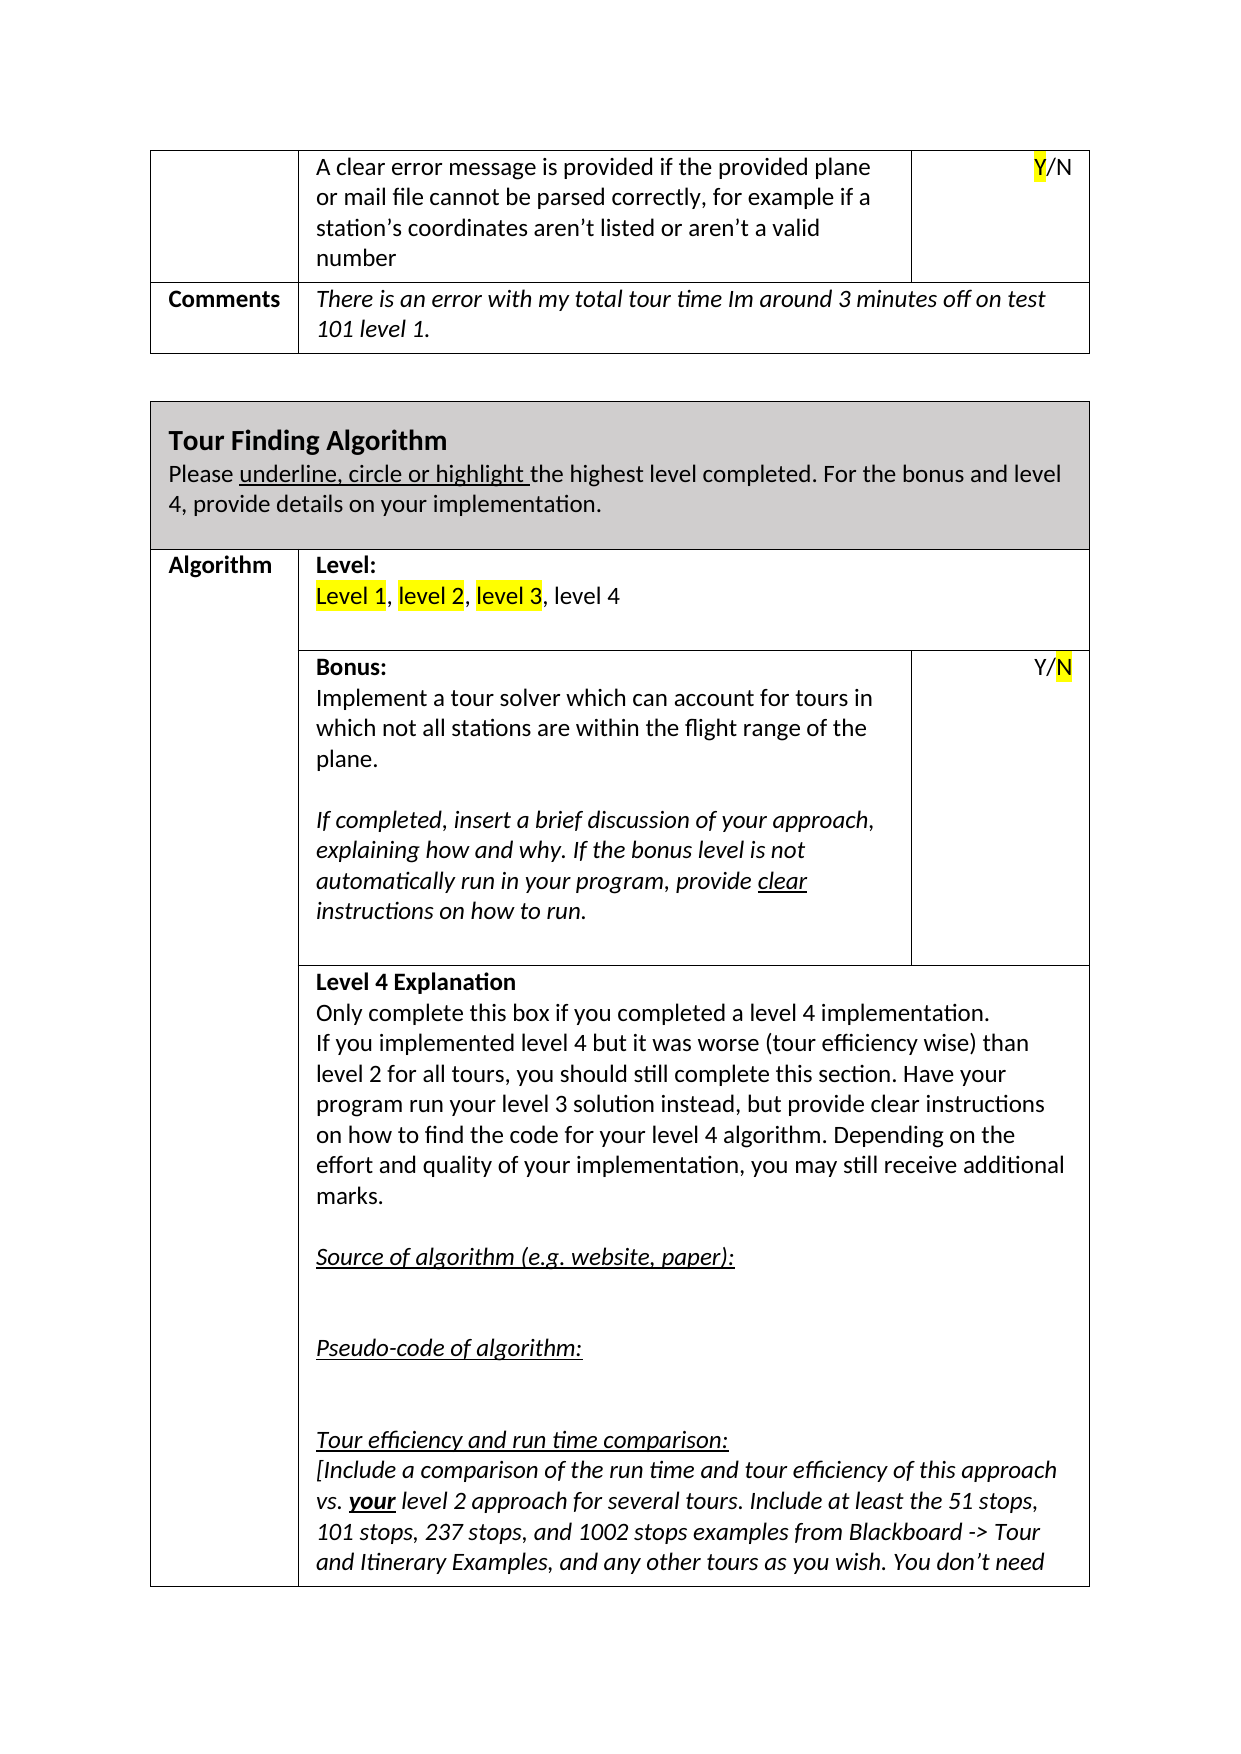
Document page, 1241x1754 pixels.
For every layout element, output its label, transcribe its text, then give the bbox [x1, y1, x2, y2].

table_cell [299, 966, 1089, 1586]
table_cell Comments [151, 283, 298, 353]
table_header Tour Finding Algorithm Please underline, circle or highlight the highest level completed. For the bonus and level 4, provide details on your implementation. [151, 402, 1089, 549]
table_cell Y/N [912, 151, 1089, 282]
table_cell Level: Level 1, level 2, level 3, level 4 [299, 550, 1089, 650]
table_cell Bonus: Implement a tour solver which can account for tours in which not all stations are within the flight range of the plane. If completed, insert a brief discussion of your approach, explaining how and why. If the bonus level is not automatically run in your program, provide clear instructions on how to run. [299, 651, 911, 965]
table_cell A clear error message is provided if the provided plane or mail file cannot be parsed correctly, for example if a station’s coordinates aren’t listed or aren’t a valid number [299, 151, 911, 282]
table_cell Y/N [912, 651, 1089, 965]
table_cell There is an error with my total tour time Im around 3 minutes off on test 101 level 1. [299, 283, 1089, 353]
table_cell Algorithm [151, 550, 298, 1586]
